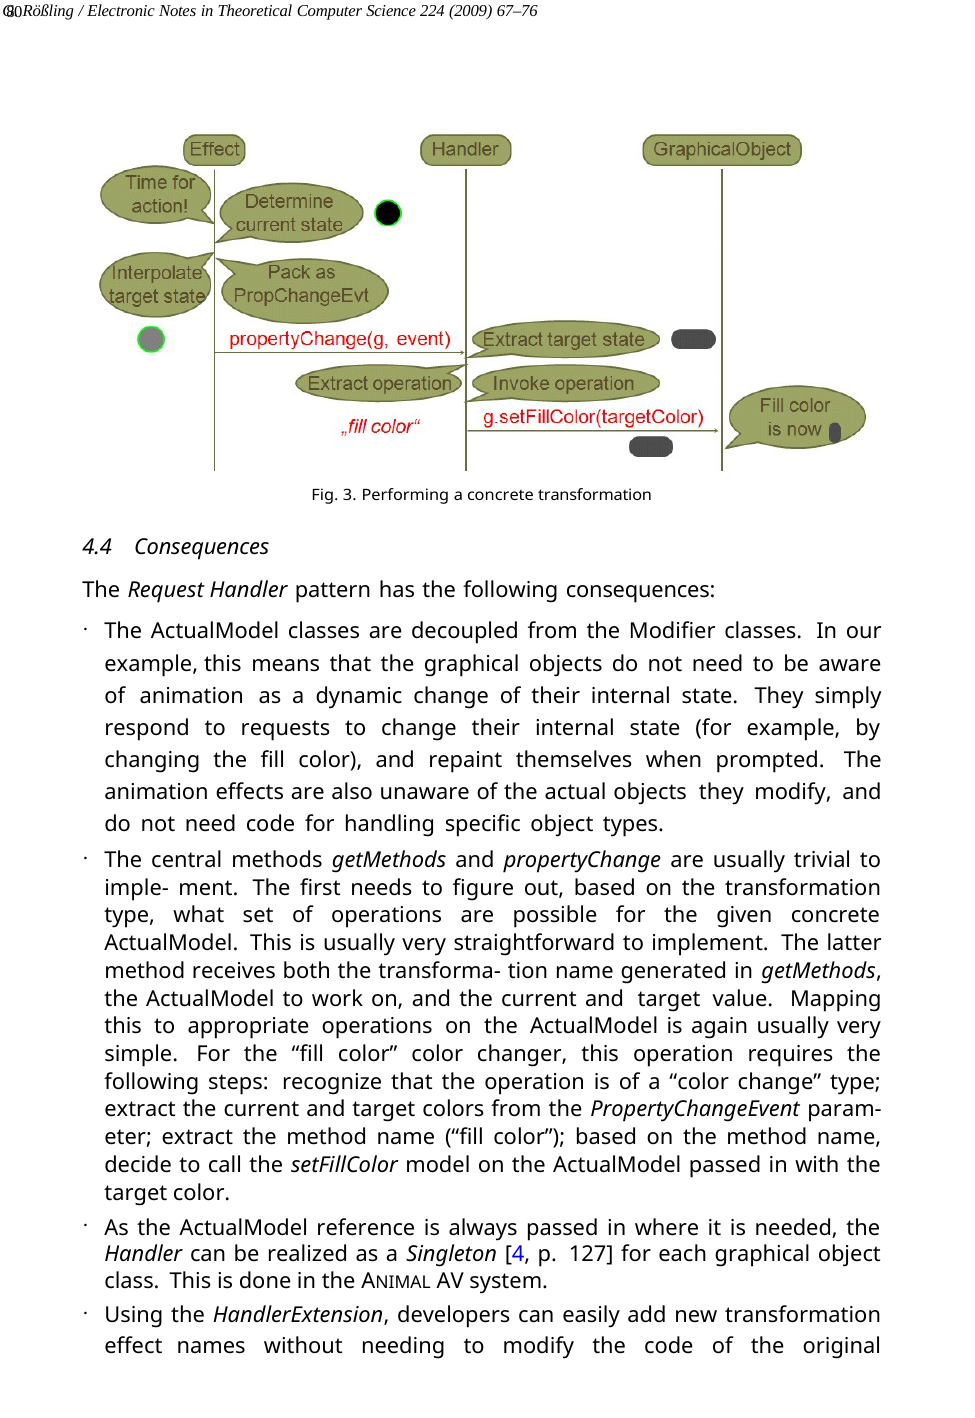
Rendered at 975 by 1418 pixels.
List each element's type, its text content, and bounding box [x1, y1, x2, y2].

list The ActualModel classes are decoupled from the Modifier classes. In our example, this means that the graphical objects do not need to be aware of animation as a dynamic change of their internal state. They simply respond to requests to change their internal state (for example, by changing the fill color), and repaint themselves when prompted. The animation effects are also unaware of the actual objects they modify, and do not need code for handling specific object types. [83, 616, 881, 838]
list The central methods getMethods and propertyChange are usually trivial to imple- ment. The first needs to figure out, based on the transformation type, what set of operations are possible for the given concrete ActualModel. This is usually very straightforward to implement. The latter method receives both the transforma- tion name generated in getMethods, the ActualModel to work on, and the current and target value. Mapping this to appropriate operations on the ActualModel is again usually very simple. For the “fill color” color changer, this operation requires the following steps: recognize that the operation is of a “color change” type; extract the current and target colors from the PropertyChangeEvent param- eter; extract the method name (“fill color”); based on the method name, decide to call the setFillColor model on the ActualModel passed in with the target color. [83, 845, 882, 1206]
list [83, 1299, 882, 1360]
list Consequences [82, 531, 904, 560]
text Fig. 3. Performing a concrete transformation [83, 483, 880, 504]
picture [97, 134, 869, 471]
text The Request Handler pattern has the following consequences: [82, 573, 904, 603]
list As the ActualModel reference is always passed in where it is needed, the Handler can be realized as a Singleton [4, p. 127] for each graphical object class. This is done in the Animal AV system. [83, 1213, 882, 1295]
